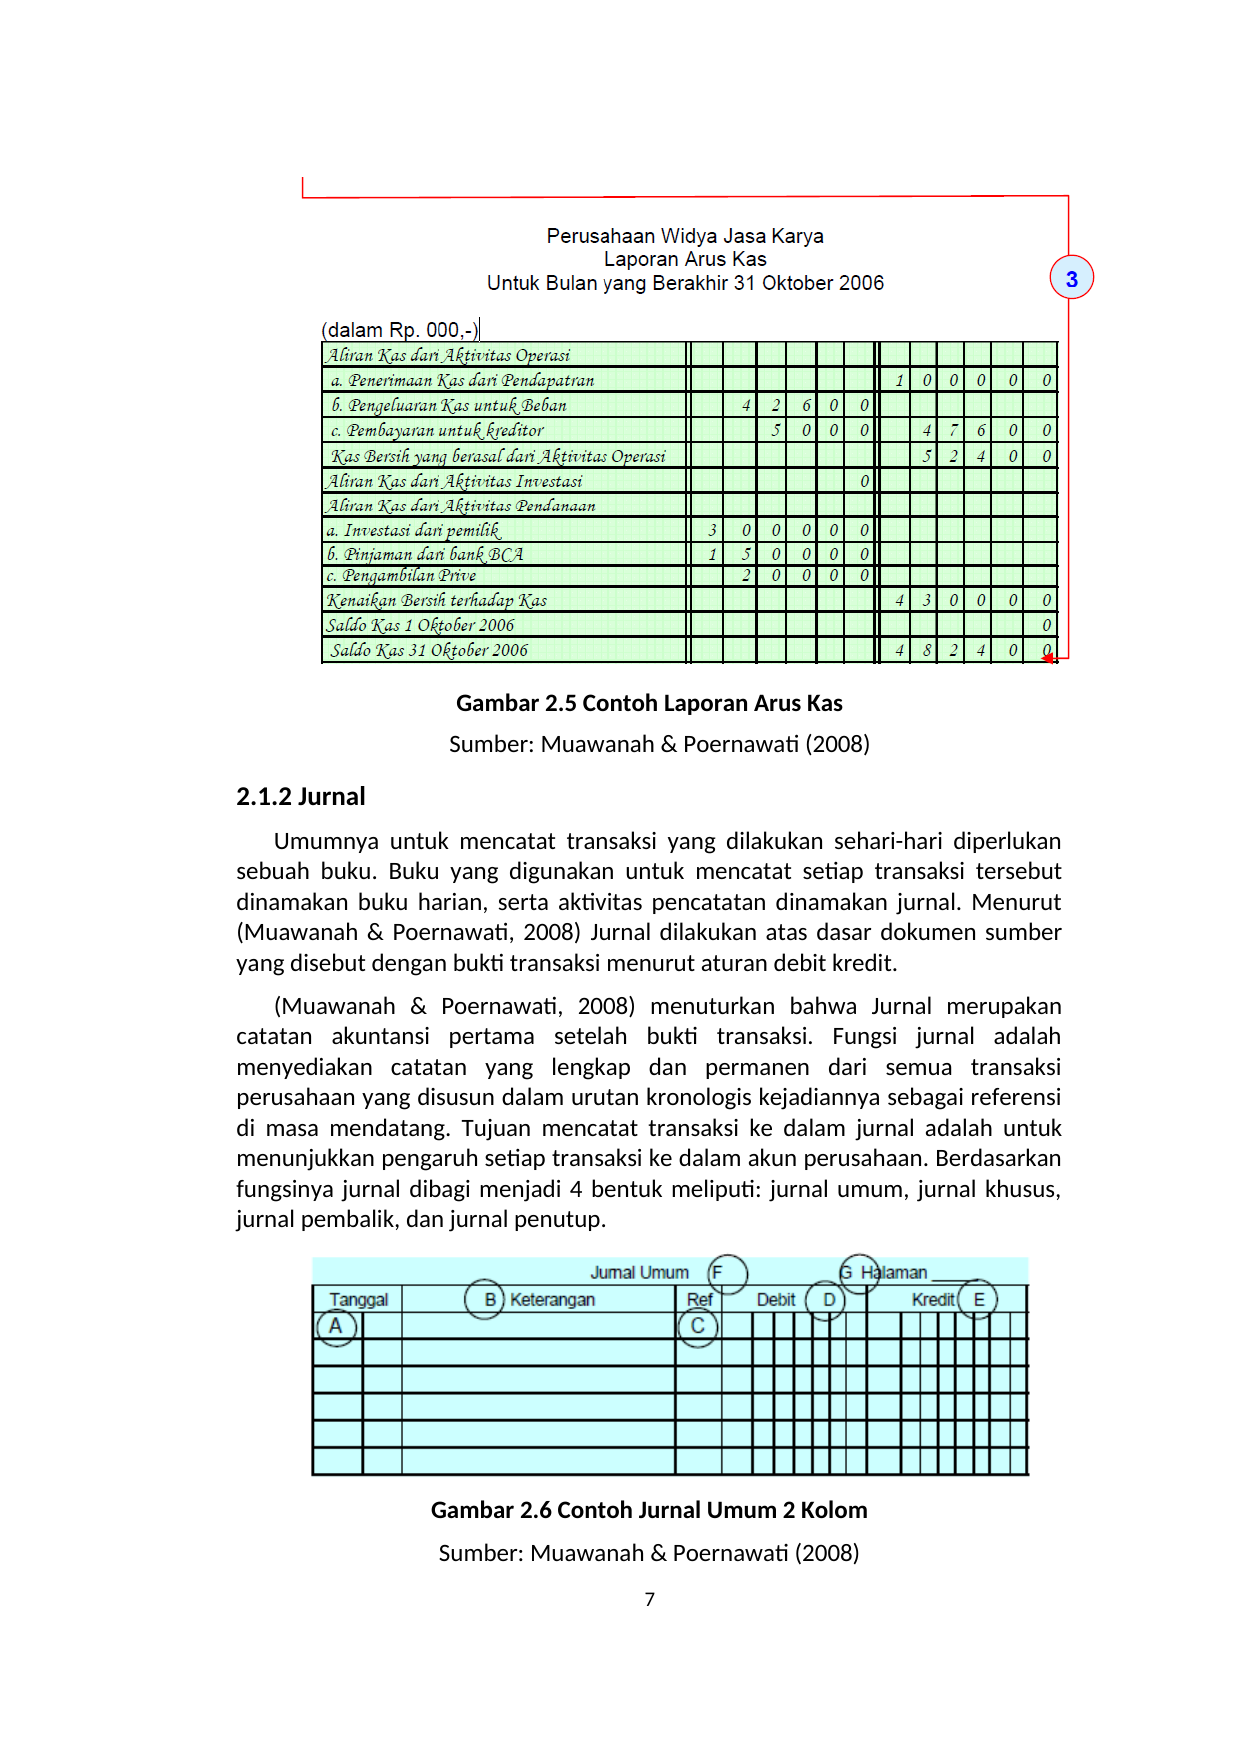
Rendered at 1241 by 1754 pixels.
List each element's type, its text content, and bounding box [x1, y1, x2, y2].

text (Muawanah & Poernawati, 2008) menuturkan bahwa Jurnal merupakan catatan akuntansi pertama setelah bukti transaksi. Fungsi jurnal adalah menyediakan catatan yang lengkap dan permanen dari semua transaksi perusahaan yang disusun dalam urutan kronologis kejadiannya sebagai referensi di masa mendatang. Tujuan mencatat transaksi ke dalam jurnal adalah untuk menunjukkan pengaruh setiap transaksi ke dalam akun perusahaan. Berdasarkan fungsinya jurnal dibagi menjadi 4 bentuk meliputi: jurnal umum, jurnal khusus, jurnal pembalik, dan jurnal penutup. [236, 990, 1063, 1234]
text Umumnya untuk mencatat transaksi yang dilakukan sehari-hari diperlukan sebuah buku. Buku yang digunakan untuk mencatat setiap transaksi tersebut dinamakan buku harian, serta aktivitas pencatatan dinamakan jurnal. Menurut Jurnal dilakukan atas dasar dokumen sumber yang disebut dengan bukti transaksi menurut aturan debit kredit. [236, 825, 1063, 977]
picture [273, 177, 1101, 675]
text Gambar 2.6 Contoh Jurnal Umum 2 Kolom [236, 1494, 1063, 1525]
text Sumber: Muawanah & Poernawati (2008) [236, 1537, 1063, 1568]
picture [303, 1246, 1034, 1482]
text Gambar 2.5 Contoh Laporan Arus Kas [236, 687, 1063, 717]
subtitle Jurnal [236, 779, 1063, 812]
